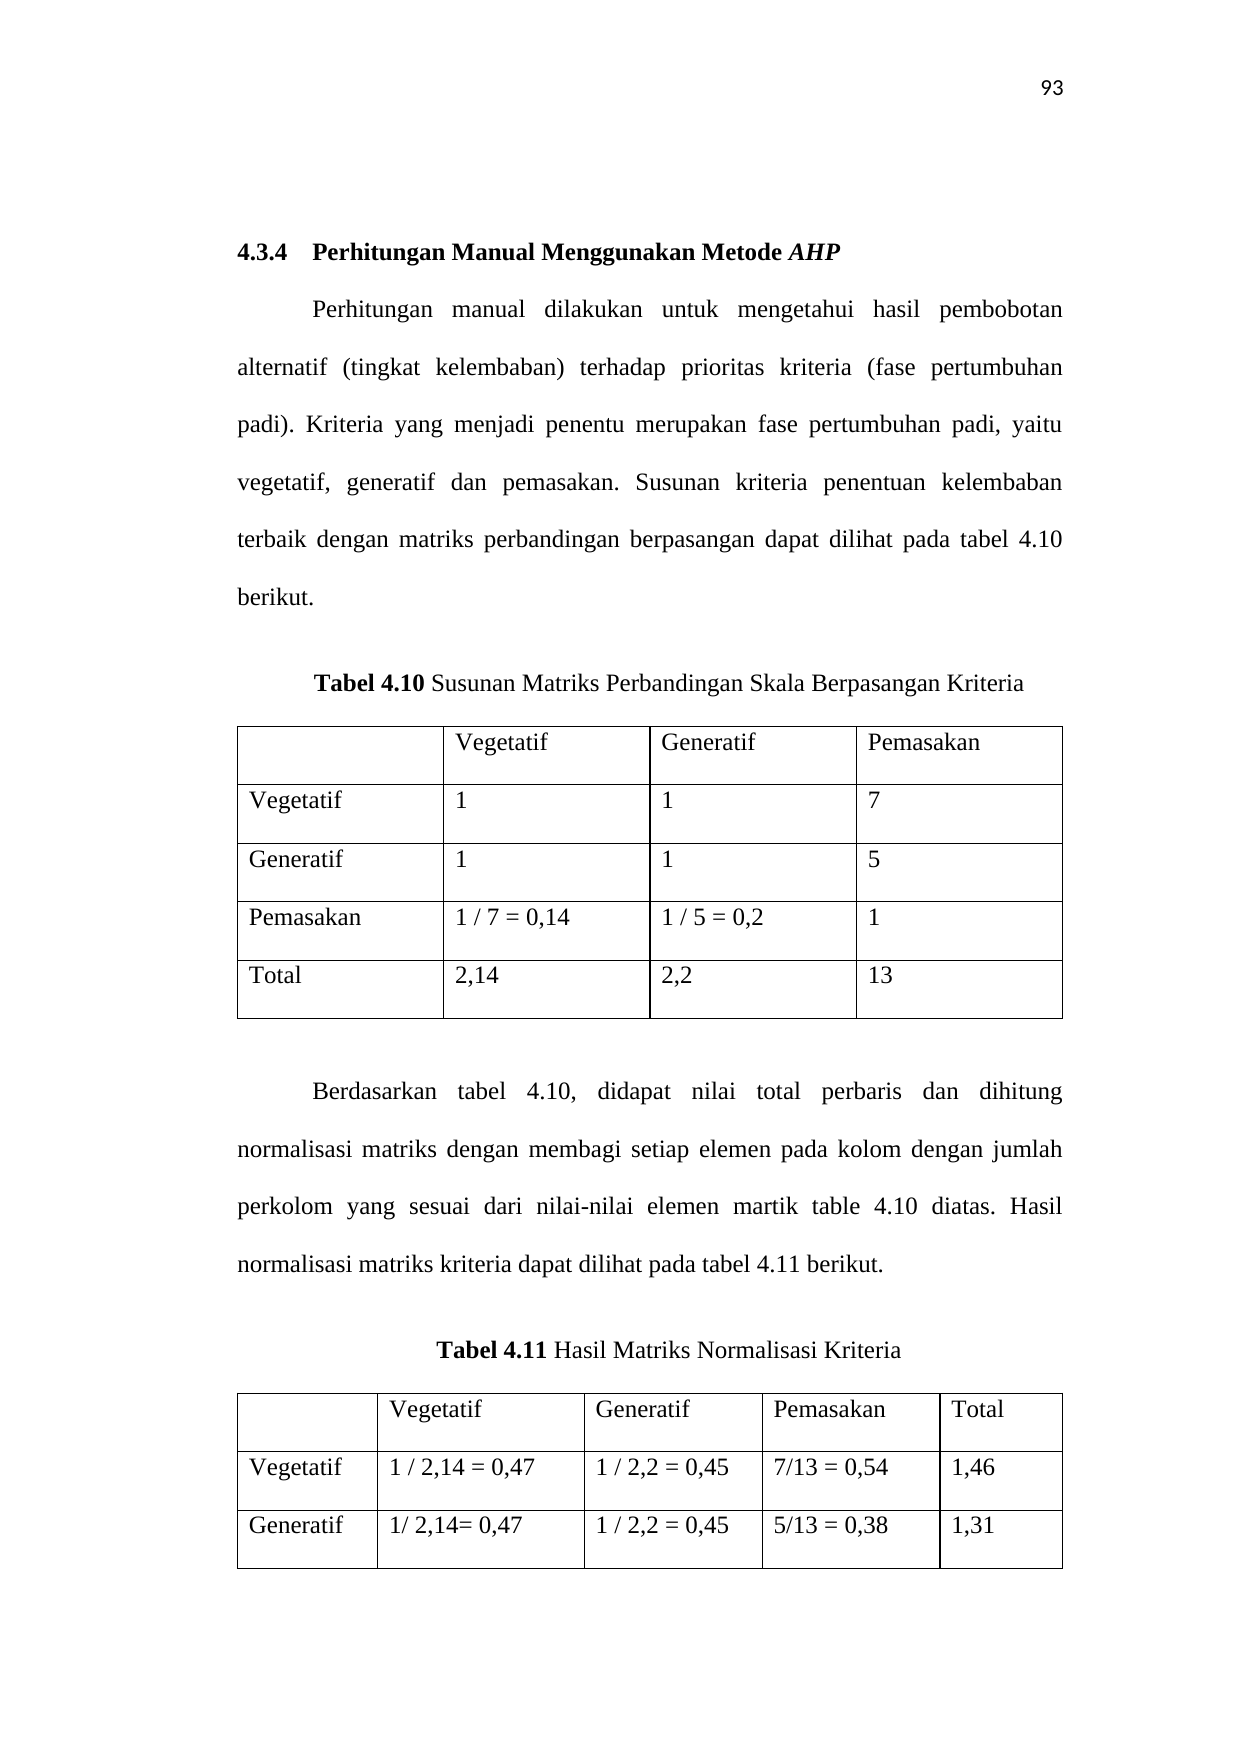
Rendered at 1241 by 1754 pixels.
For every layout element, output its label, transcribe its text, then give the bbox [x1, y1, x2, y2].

table_cell 1 / 2,2 = 0,45 [585, 1452, 762, 1509]
table_cell 2,2 [651, 961, 856, 1018]
table_cell 1 [651, 785, 856, 843]
table_cell 1 [444, 844, 649, 901]
table_cell 1,46 [941, 1452, 1062, 1509]
table_cell Generatif [238, 844, 443, 901]
text Berdasarkan tabel 4.10, didapat nilai total perbaris dan dihitung normalisasi matriks dengan membagi setiap elemen pada kolom dengan jumlah perkolom yang sesuai dari nilai-nilai elemen martik table 4.10 diatas. Hasil normalisasi matriks kriteria dapat dilihat pada tabel 4.11 berikut. [237, 1076, 1063, 1278]
table_header Vegetatif [444, 727, 649, 784]
table_cell 1/ 2,14= 0,47 [378, 1511, 584, 1568]
table_cell 1 / 2,2 = 0,45 [585, 1511, 762, 1568]
list Tabel 4.11 Hasil Matriks Normalisasi Kriteria [274, 1335, 1063, 1364]
table_cell Vegetatif [238, 785, 443, 843]
table_header Pemasakan [763, 1394, 939, 1451]
table_header Total [941, 1394, 1062, 1451]
table_cell Vegetatif [238, 1452, 377, 1509]
list Tabel 4.10 Susunan Matriks Perbandingan Skala Berpasangan Kriteria [274, 668, 1063, 697]
table_cell 1 / 2,14 = 0,47 [378, 1452, 584, 1509]
table_cell 1,31 [941, 1511, 1062, 1568]
table_cell 1 / 5 = 0,2 [651, 902, 856, 959]
table_header Vegetatif [378, 1394, 584, 1451]
table_cell 1 [651, 844, 856, 901]
table_header Generatif [651, 727, 856, 784]
table_cell 7 [857, 785, 1062, 843]
table_cell 5 [857, 844, 1062, 901]
table_cell Pemasakan [238, 902, 443, 959]
table_cell 1 [444, 785, 649, 843]
table_header Generatif [585, 1394, 762, 1451]
table_cell 13 [857, 961, 1062, 1018]
table_cell 1 / 7 = 0,14 [444, 902, 649, 959]
table_cell 2,14 [444, 961, 649, 1018]
table_cell 1 [857, 902, 1062, 959]
table_cell 7/13 = 0,54 [763, 1452, 939, 1509]
table_cell 5/13 = 0,38 [763, 1511, 939, 1568]
table_cell Generatif [238, 1511, 377, 1568]
table_header [238, 727, 443, 784]
table_cell Total [238, 961, 443, 1018]
text Perhitungan manual dilakukan untuk mengetahui hasil pembobotan alternatif (tingkat kelembaban) terhadap prioritas kriteria (fase pertumbuhan padi). Kriteria yang menjadi penentu merupakan fase pertumbuhan padi, yaitu vegetatif, generatif dan pemasakan. Susunan kriteria penentuan kelembaban terbaik dengan matriks perbandingan berpasangan dapat dilihat pada tabel 4.10 berikut. [237, 294, 1063, 611]
table_header Pemasakan [857, 727, 1062, 784]
list Perhitungan Manual Menggunakan Metode AHP [237, 237, 1063, 266]
table_header [238, 1394, 377, 1451]
